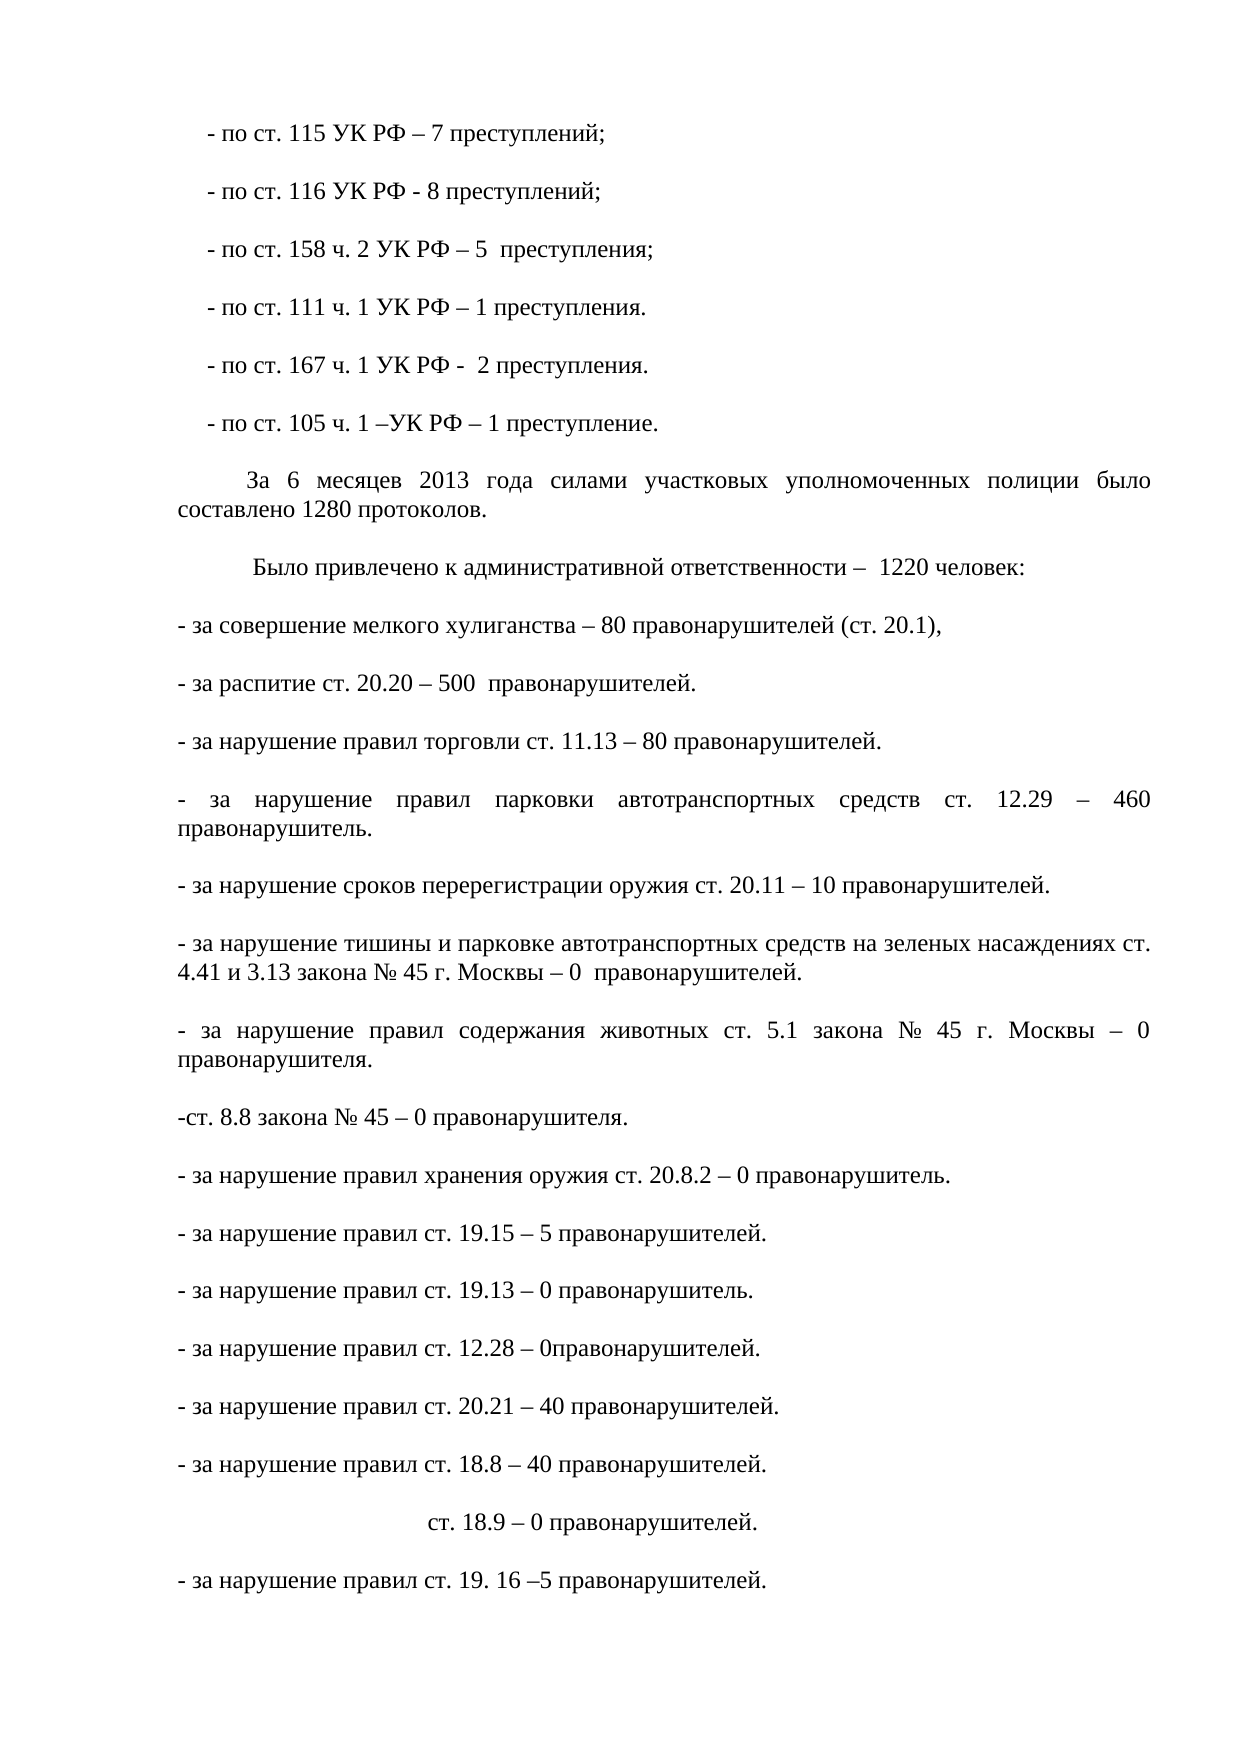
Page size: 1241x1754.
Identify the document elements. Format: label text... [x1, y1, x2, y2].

text - за нарушение правил ст. 18.8 – 40 правонарушителей. [177, 1449, 1152, 1478]
text -ст. 8.8 закона № 45 – 0 правонарушителя. [177, 1102, 1152, 1131]
text - по ст. 158 ч. 2 УК РФ – 5 преступления; [207, 234, 1152, 263]
text - по ст. 105 ч. 1 –УК РФ – 1 преступление. [207, 408, 1152, 436]
text - по ст. 116 УК РФ - 8 преступлений; [207, 176, 1152, 205]
text - по ст. 167 ч. 1 УК РФ - 2 преступления. [207, 350, 1152, 378]
text - за нарушение правил ст. 19. 16 –5 правонарушителей. [177, 1565, 1152, 1594]
text - за нарушение тишины и парковке автотранспортных средств на зеленых насаждениях ст. 4.41 и 3.13 закона № 45 г. Москвы – 0 правонарушителей. [177, 928, 1152, 986]
text - за нарушение правил ст. 20.21 – 40 правонарушителей. [177, 1391, 1152, 1420]
text - за нарушение правил ст. 12.28 – 0правонарушителей. [177, 1333, 1152, 1362]
text - за распитие ст. 20.20 – 500 правонарушителей. [177, 668, 1152, 697]
text Было привлечено к административной ответственности – 1220 человек: [177, 552, 1152, 581]
text ст. 18.9 – 0 правонарушителей. [177, 1507, 1152, 1536]
text - за нарушение сроков перерегистрации оружия ст. 20.11 – 10 правонарушителей. [177, 871, 1152, 899]
text За 6 месяцев 2013 года силами участковых уполномоченных полиции было составлено 1280 протоколов. [177, 466, 1152, 523]
text - за нарушение правил ст. 19.13 – 0 правонарушитель. [177, 1276, 1152, 1304]
text - по ст. 111 ч. 1 УК РФ – 1 преступления. [207, 292, 1152, 321]
text - за нарушение правил содержания животных ст. 5.1 закона № 45 г. Москвы – 0 правонарушителя. [177, 1015, 1152, 1073]
text - за нарушение правил парковки автотранспортных средств ст. 12.29 – 460 правонарушитель. [177, 784, 1152, 841]
text - за нарушение правил хранения оружия ст. 20.8.2 – 0 правонарушитель. [177, 1160, 1152, 1188]
text - за нарушение правил ст. 19.15 – 5 правонарушителей. [177, 1218, 1152, 1246]
text - за нарушение правил торговли ст. 11.13 – 80 правонарушителей. [177, 726, 1152, 755]
text - за совершение мелкого хулиганства – 80 правонарушителей (ст. 20.1), [177, 610, 1152, 639]
text - по ст. 115 УК РФ – 7 преступлений; [207, 118, 1152, 147]
